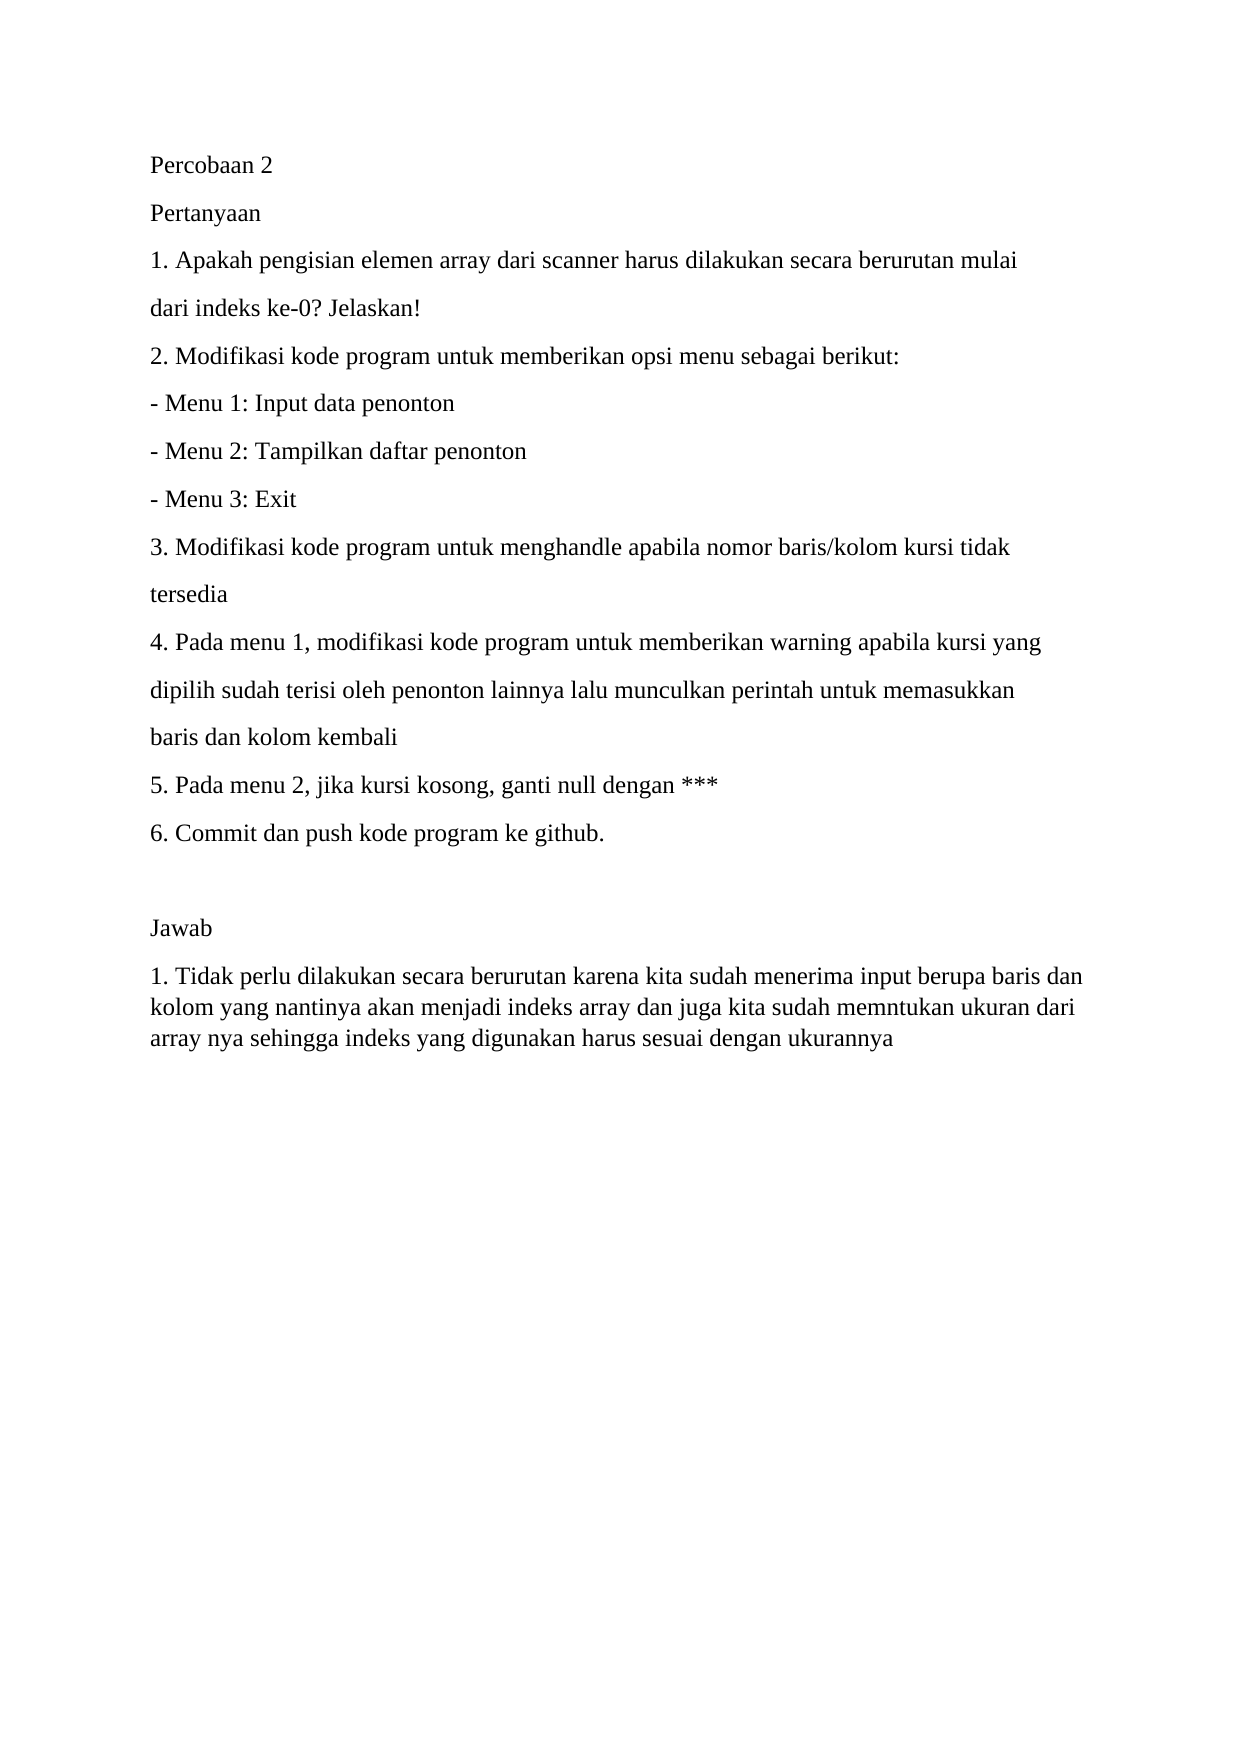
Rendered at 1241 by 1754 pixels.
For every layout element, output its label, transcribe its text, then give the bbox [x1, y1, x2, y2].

text dari indeks ke-0? Jelaskan! [150, 293, 1090, 322]
text 5. Pada menu 2, jika kursi kosong, ganti null dengan *** [150, 770, 1090, 799]
text Pertanyaan [150, 198, 1090, 226]
text dipilih sudah terisi oleh penonton lainnya lalu munculkan perintah untuk memasukkan [150, 675, 1090, 703]
text 3. Modifikasi kode program untuk menghandle apabila nomor baris/kolom kursi tidak [150, 532, 1090, 560]
text 1. Apakah pengisian elemen array dari scanner harus dilakukan secara berurutan mulai [150, 245, 1090, 274]
text 2. Modifikasi kode program untuk memberikan opsi menu sebagai berikut: [150, 341, 1090, 369]
text - Menu 2: Tampilkan daftar penonton [150, 436, 1090, 465]
text Jawab [150, 913, 1090, 942]
text 1. Tidak perlu dilakukan secara berurutan karena kita sudah menerima input berupa baris dan kolom yang nantinya akan menjadi indeks array dan juga kita sudah memntukan ukuran dari array nya sehingga indeks yang digunakan harus sesuai dengan ukurannya [150, 961, 1090, 1052]
text 6. Commit dan push kode program ke github. [150, 818, 1090, 847]
text Percobaan 2 [150, 150, 1090, 179]
text - Menu 3: Exit [150, 484, 1090, 513]
text tersedia [150, 579, 1090, 608]
text - Menu 1: Input data penonton [150, 388, 1090, 417]
text baris dan kolom kembali [150, 722, 1090, 751]
text 4. Pada menu 1, modifikasi kode program untuk memberikan warning apabila kursi yang [150, 627, 1090, 656]
